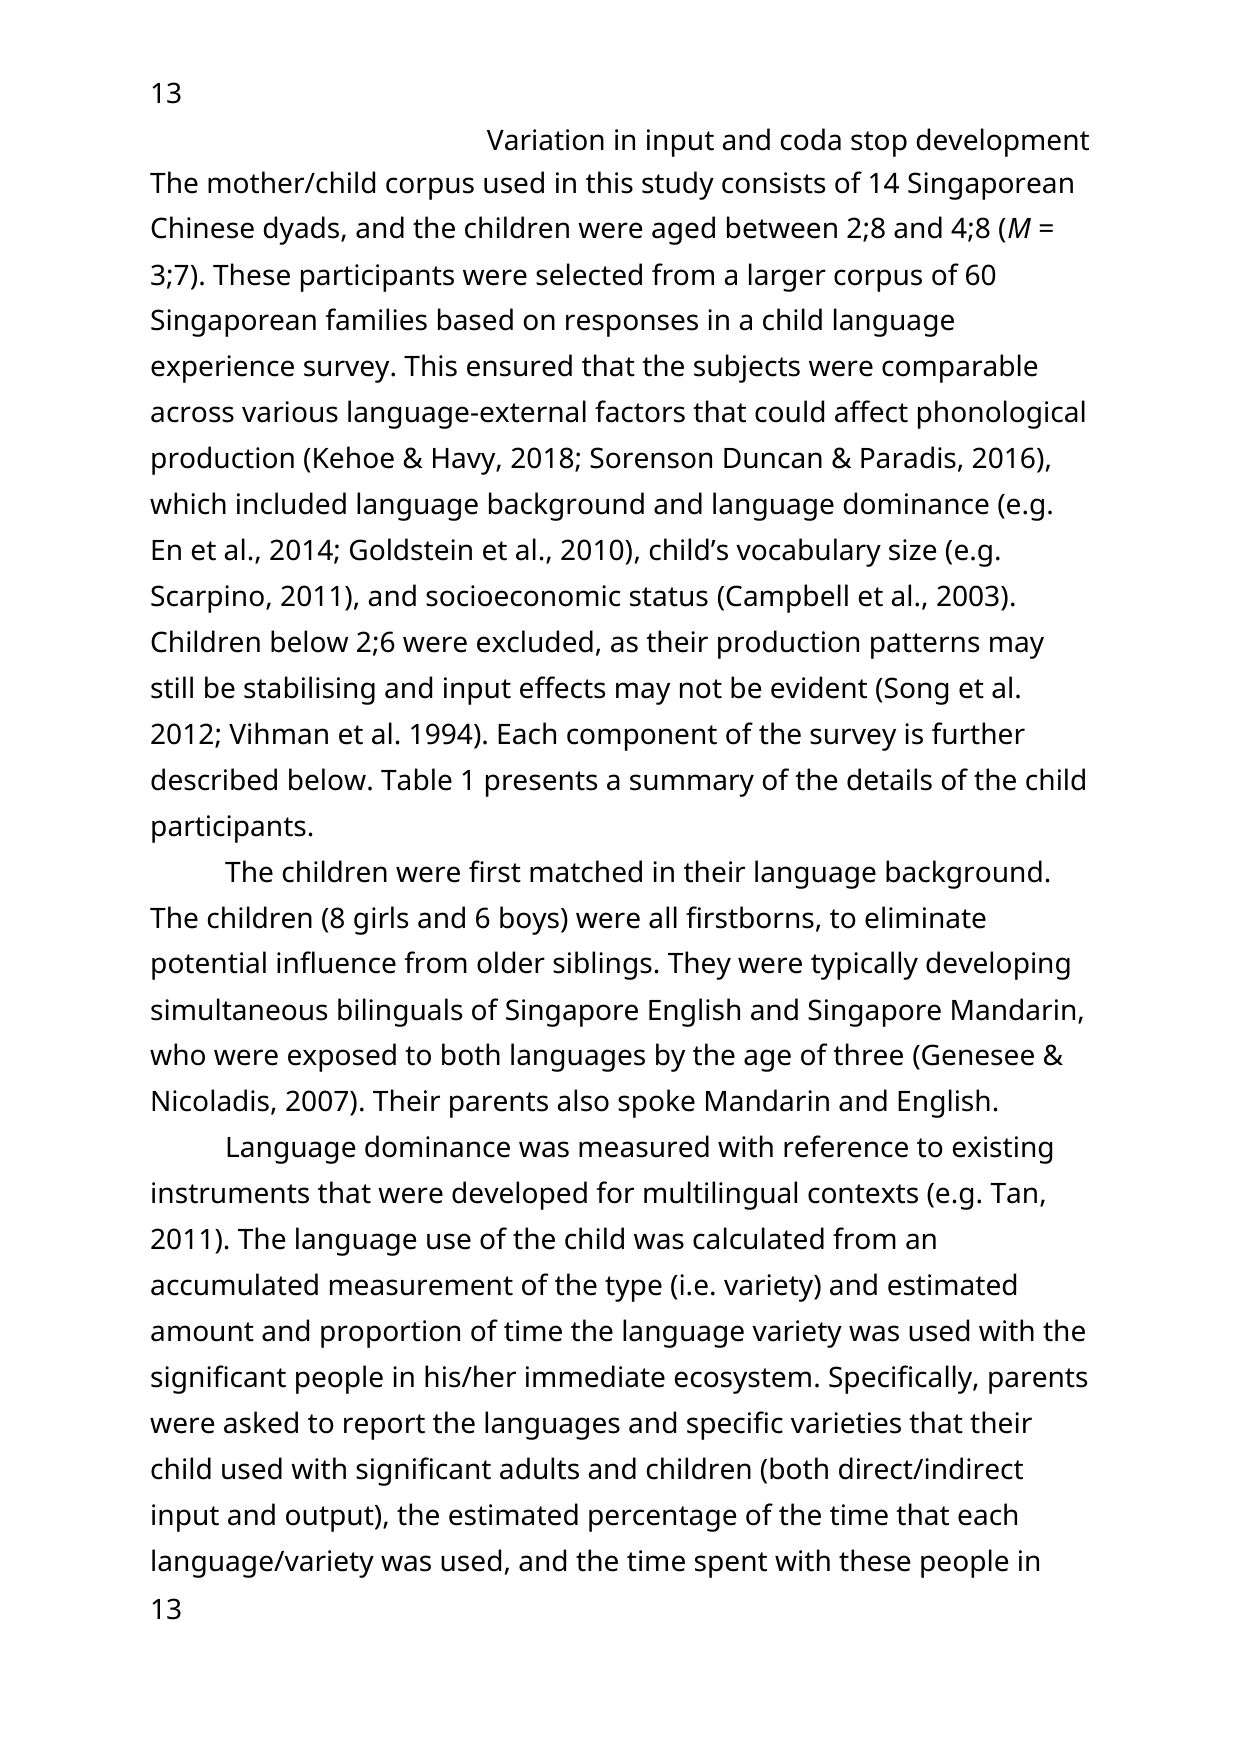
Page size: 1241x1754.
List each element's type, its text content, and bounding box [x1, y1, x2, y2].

text The children were first matched in their language background. The children (8 girls and 6 boys) were all firstborns, to eliminate potential influence from older siblings. They were typically developing simultaneous bilinguals of Singapore English and Singapore Mandarin, who were exposed to both languages by the age of three (Genesee & Nicoladis, 2007). Their parents also spoke Mandarin and English. [150, 852, 1090, 1120]
text The mother/child corpus used in this study consists of 14 Singaporean Chinese dyads, and the children were aged between 2;8 and 4;8 (M = 3;7). These participants were selected from a larger corpus of 60 Singaporean families based on responses in a child language experience survey. This ensured that the subjects were comparable across various language-external factors that could affect phonological production (Kehoe & Havy, 2018; Sorenson Duncan & Paradis, 2016), which included language background and language dominance (e.g. En et al., 2014; Goldstein et al., 2010), child’s vocabulary size (e.g. Scarpino, 2011), and socioeconomic status (Campbell et al., 2003). Children below 2;6 were excluded, as their production patterns may still be stabilising and input effects may not be evident (Song et al. 2012; Vihman et al. 1994). Each component of the survey is further described below. Table 1 presents a summary of the details of the child participants. [150, 163, 1090, 844]
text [150, 1128, 1090, 1579]
